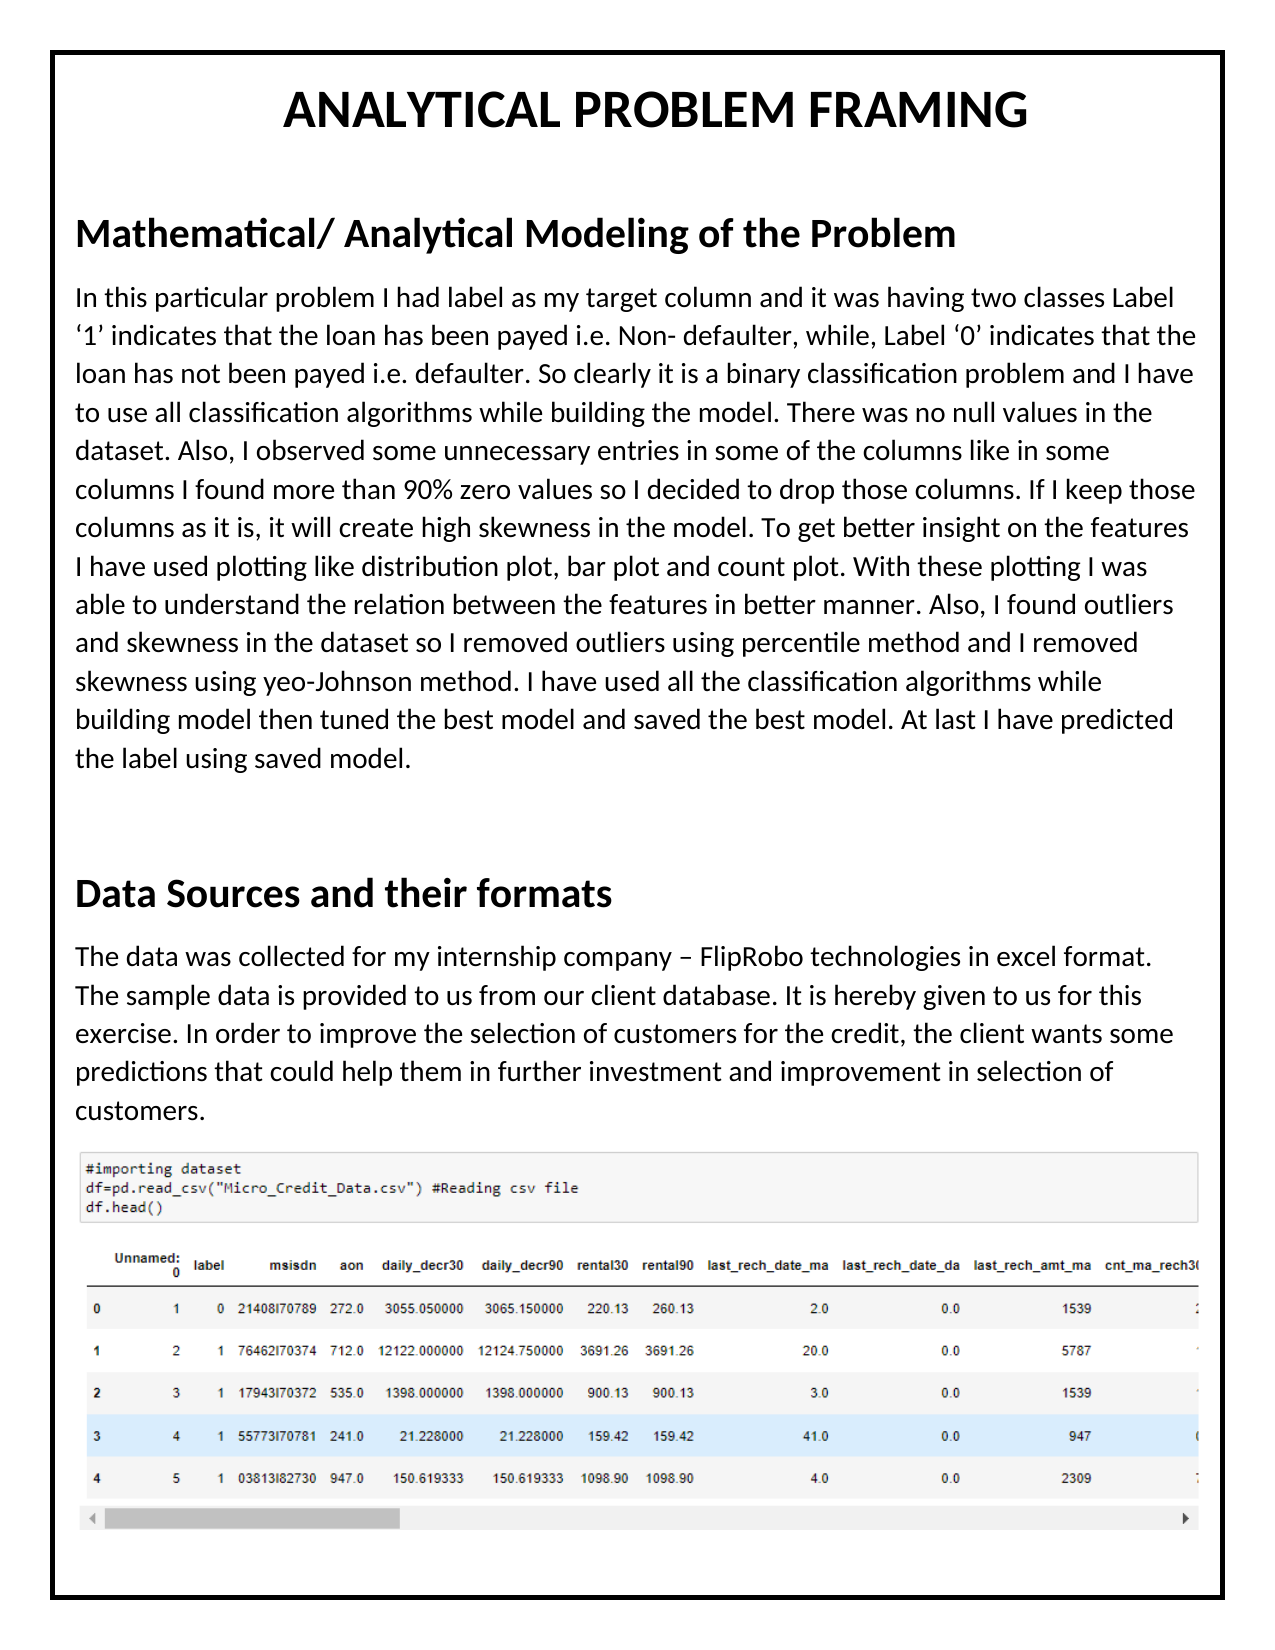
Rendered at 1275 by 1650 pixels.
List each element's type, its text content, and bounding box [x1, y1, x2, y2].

text In this particular problem I had label as my target column and it was having two classes Label ‘1’ indicates that the loan has been payed i.e. Non- defaulter, while, Label ‘0’ indicates that the loan has not been payed i.e. defaulter. So clearly it is a binary classification problem and I have to use all classification algorithms while building the model. There was no null values in the dataset. Also, I observed some unnecessary entries in some of the columns like in some columns I found more than 90% zero values so I decided to drop those columns. If I keep those columns as it is, it will create high skewness in the model. To get better insight on the features I have used plotting like distribution plot, bar plot and count plot. With these plotting I was able to understand the relation between the features in better manner. Also, I found outliers and skewness in the dataset so I removed outliers using percentile method and I removed skewness using yeo-Johnson method. I have used all the classification algorithms while building model then tuned the best model and saved the best model. At last I have predicted the label using saved model. [75, 279, 1200, 776]
text Mathematical/ Analytical Modeling of the Problem [75, 207, 1200, 258]
text Data Sources and their formats [75, 867, 1200, 917]
text The data was collected for my internship company – FlipRobo technologies in excel format. The sample data is provided to us from our client database. It is hereby given to us for this exercise. In order to improve the selection of customers for the credit, the client wants some predictions that could help them in further investment and improvement in selection of customers. [75, 938, 1200, 1127]
text ANALYTICAL PROBLEM FRAMING [112, 75, 1200, 141]
picture [75, 1147, 1200, 1530]
